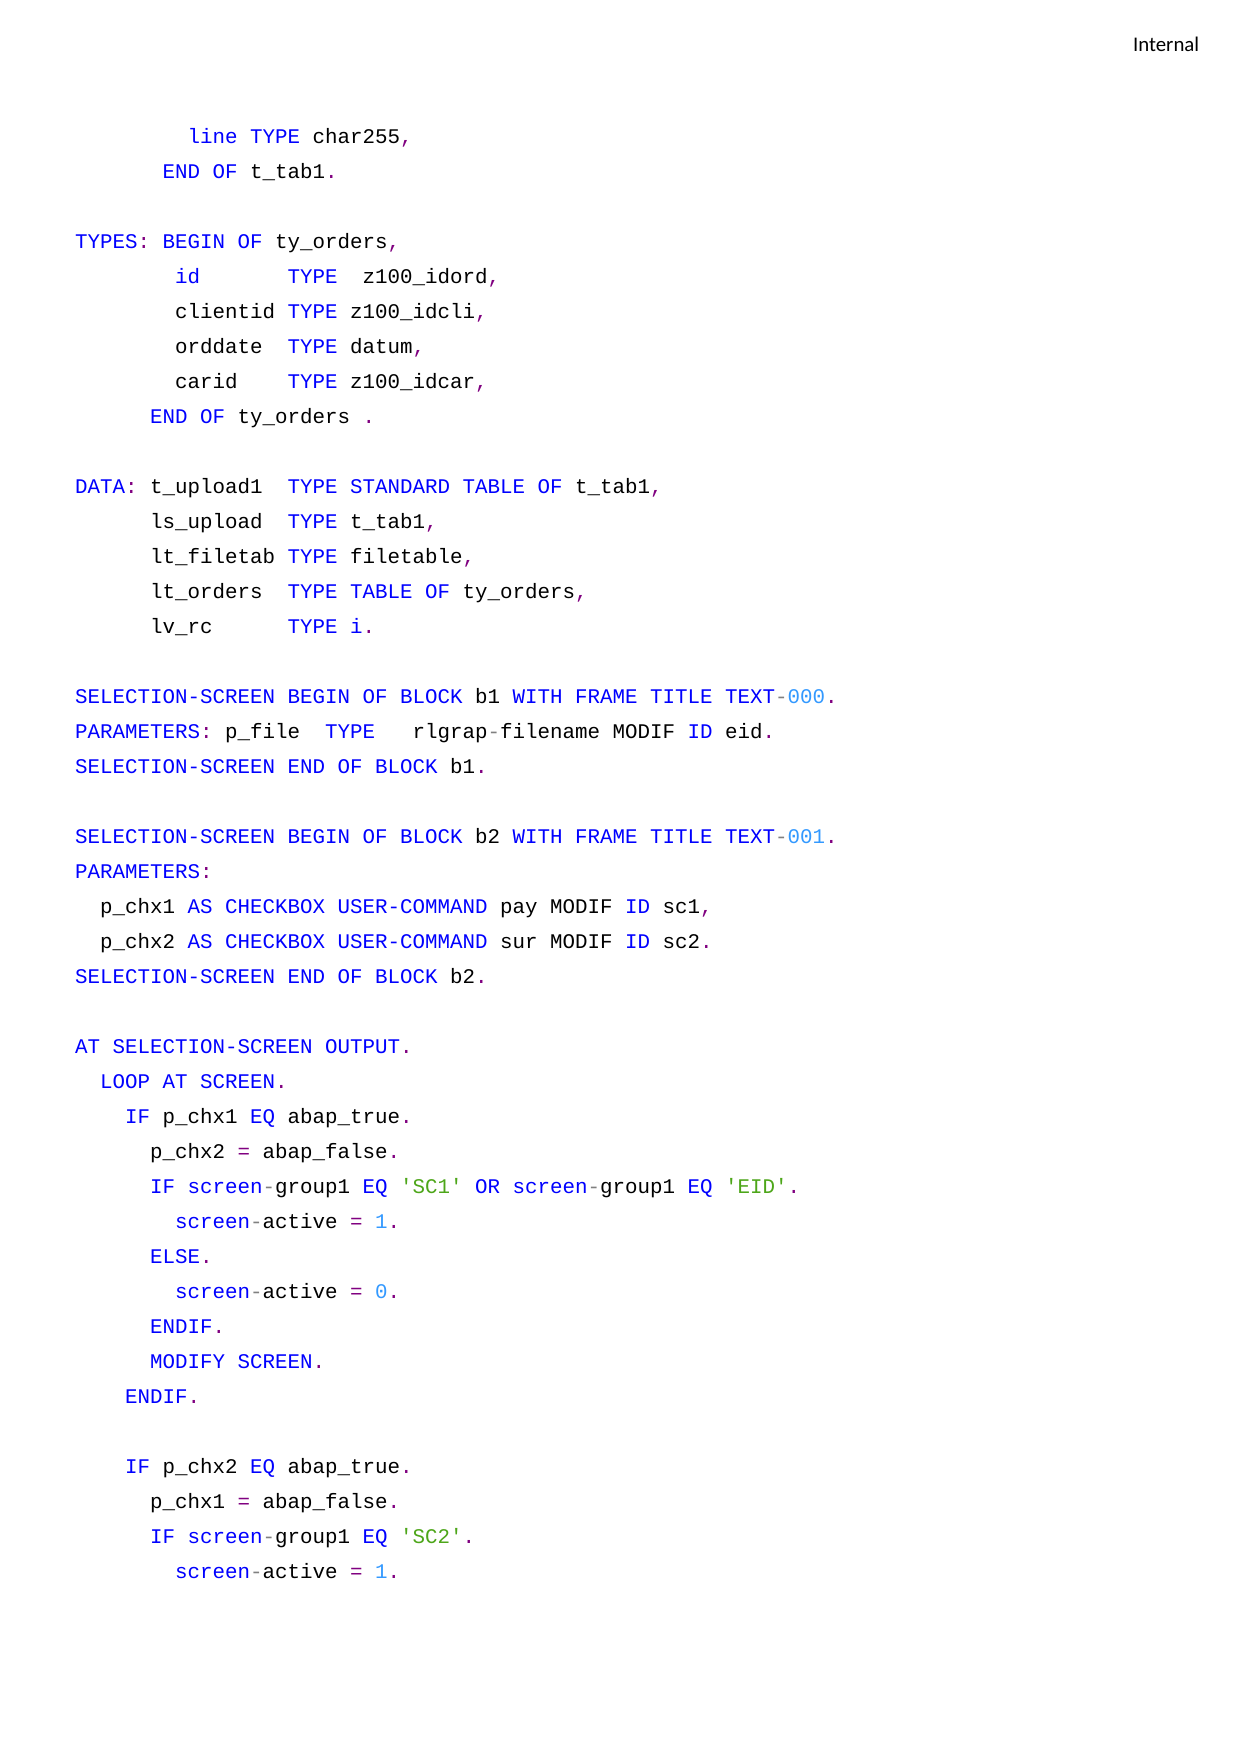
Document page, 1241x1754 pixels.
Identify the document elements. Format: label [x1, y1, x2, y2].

text [75, 122, 1165, 1589]
